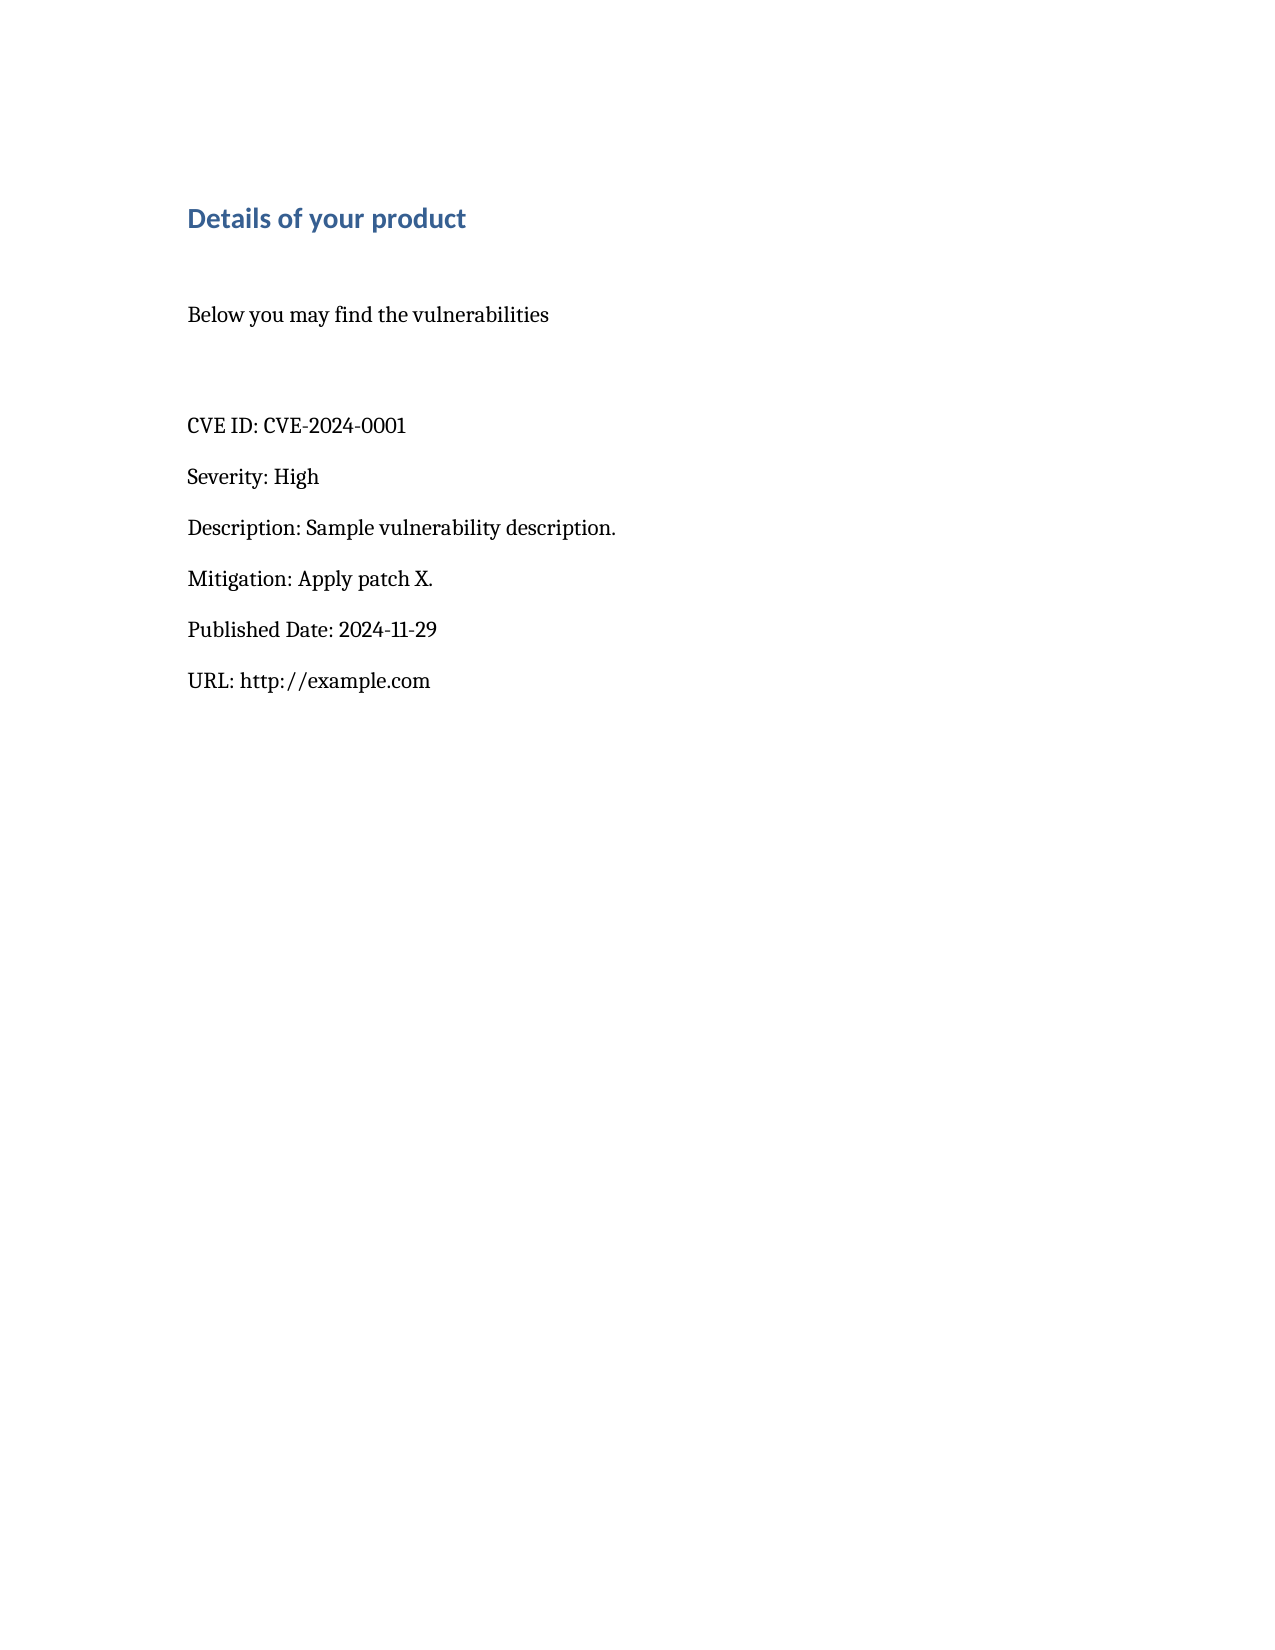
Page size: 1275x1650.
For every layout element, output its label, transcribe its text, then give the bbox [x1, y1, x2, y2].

subtitle Details of your product [187, 200, 1087, 236]
text URL: http://example.com [187, 668, 1087, 694]
text Below you may find the vulnerabilities [187, 241, 1087, 388]
text Mitigation: Apply patch X. [187, 566, 1087, 592]
text Published Date: 2024-11-29 [187, 617, 1087, 643]
text Severity: High [187, 464, 1087, 490]
text CVE ID: CVE-2024-0001 [187, 413, 1087, 439]
text Description: Sample vulnerability description. [187, 515, 1087, 541]
